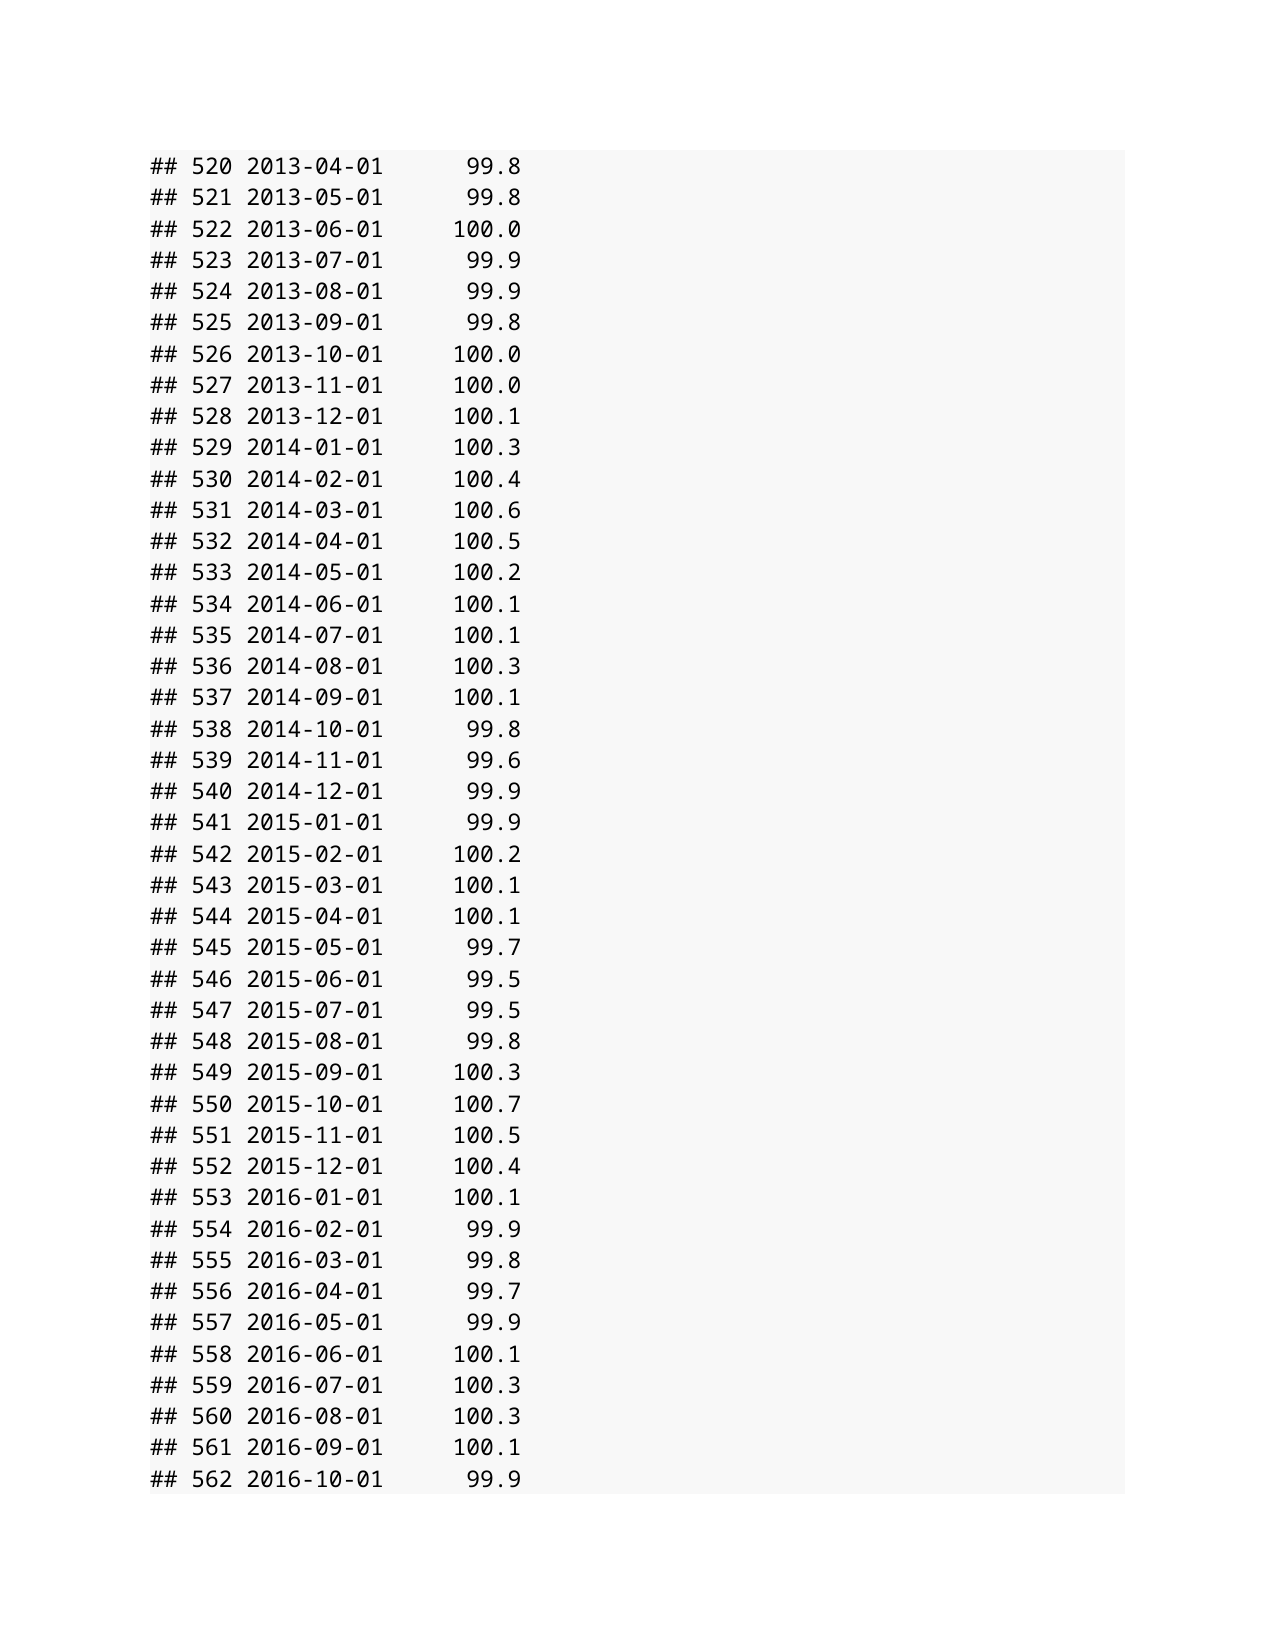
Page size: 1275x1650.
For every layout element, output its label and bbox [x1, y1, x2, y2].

text [150, 150, 1125, 1494]
